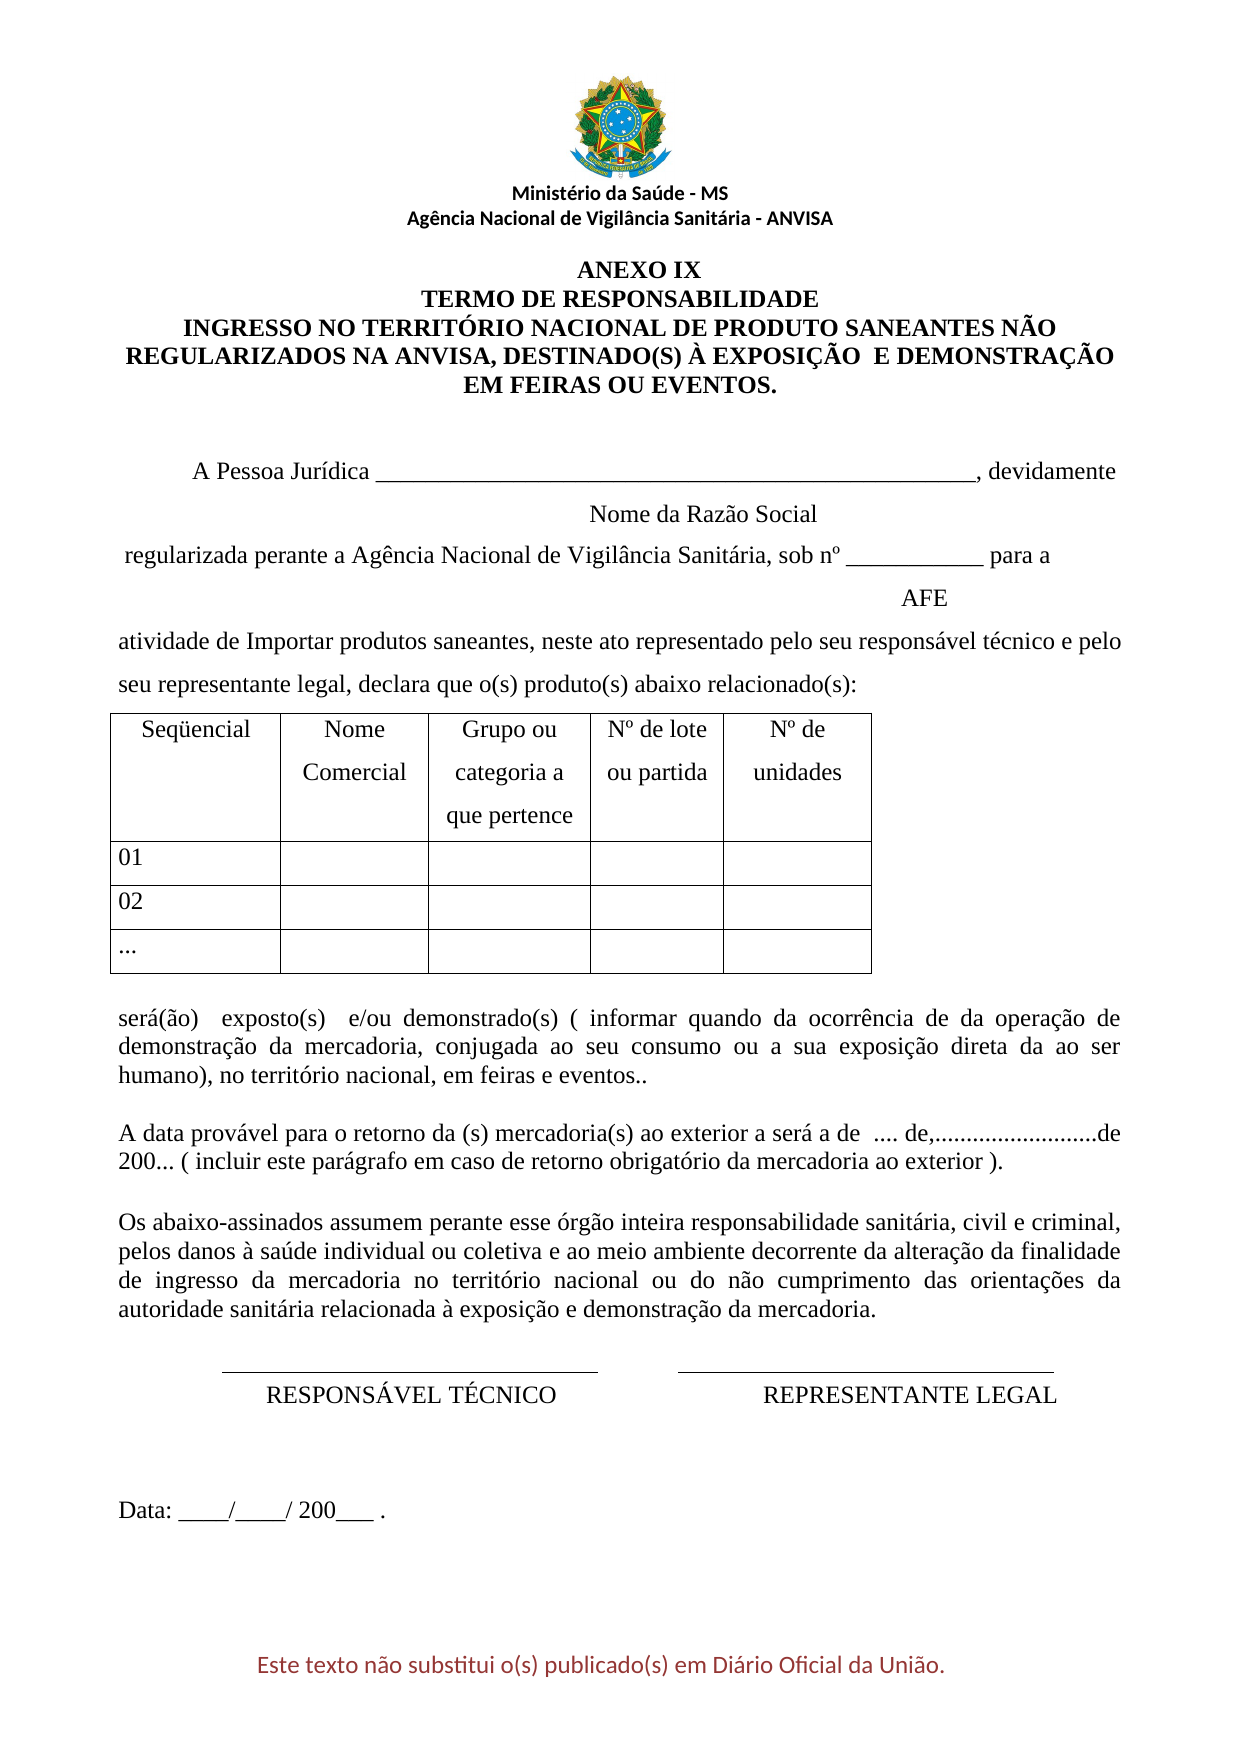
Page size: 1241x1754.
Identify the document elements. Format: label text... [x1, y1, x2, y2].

table_header Grupo ou categoria a que pertence [429, 714, 590, 841]
text atividade de Importar produtos saneantes, neste ato representado pelo seu responsável técnico e pelo seu representante legal, declara que o(s) produto(s) abaixo relacionado(s): [118, 626, 1122, 698]
table_header Nº de lote ou partida [591, 714, 723, 841]
text Data: ____/____/ 200___ . [118, 1495, 1122, 1524]
table_cell [429, 842, 590, 885]
text A Pessoa Jurídica ________________________________________________, devidamente [118, 456, 1122, 485]
text AFE [118, 583, 1122, 612]
table_cell [429, 886, 590, 929]
text INGRESSO NO TERRITÓRIO NACIONAL DE PRODUTO SANEANTES NÃO REGULARIZADOS NA ANVISA, DESTINADO(S) À EXPOSIÇÃO E DEMONSTRAÇÃO EM FEIRAS OU EVENTOS. [118, 313, 1122, 399]
table_header Nome da Razão Social [111, 500, 827, 540]
table_cell [724, 886, 871, 929]
text A data provável para o retorno da (s) mercadoria(s) ao exterior a será a de .... de,..........................de 200... ( incluir este parágrafo em caso de retorno obrigatório da mercadoria ao exterior ). [118, 1118, 1122, 1175]
table_header Seqüencial [111, 714, 280, 841]
text regularizada perante a Agência Nacional de Vigilância Sanitária, sob nº ___________ para a [118, 540, 1122, 569]
table_cell [281, 886, 428, 929]
table_cell 01 [111, 842, 280, 885]
table_cell ... [111, 930, 280, 973]
table_cell [281, 930, 428, 973]
text RESPONSÁVEL TÉCNICO REPRESENTANTE LEGAL [118, 1380, 1122, 1409]
text ANEXO IX [156, 255, 1122, 284]
table_header Nº de unidades [724, 714, 871, 841]
table_cell [724, 930, 871, 973]
table_cell [591, 886, 723, 929]
subtitle TERMO DE RESPONSABILIDADE [118, 284, 1122, 313]
text será(ão) exposto(s) e/ou demonstrado(s) ( informar quando da ocorrência de da operação de demonstração da mercadoria, conjugada ao seu consumo ou a sua exposição direta da ao ser humano), no território nacional, em feiras e eventos.. [118, 1003, 1122, 1089]
picture [566, 73, 675, 181]
table_cell [281, 842, 428, 885]
table_cell 02 [111, 886, 280, 929]
text Os abaixo-assinados assumem perante esse órgão inteira responsabilidade sanitária, civil e criminal, pelos danos à saúde individual ou coletiva e ao meio ambiente decorrente da alteração da finalidade de ingresso da mercadoria no território nacional ou do não cumprimento das orientações da autoridade sanitária relacionada à exposição e demonstração da mercadoria. [118, 1207, 1122, 1322]
table_header Nome Comercial [281, 714, 428, 841]
table_cell [429, 930, 590, 973]
table_cell [591, 930, 723, 973]
table_cell [591, 842, 723, 885]
table_cell [724, 842, 871, 885]
